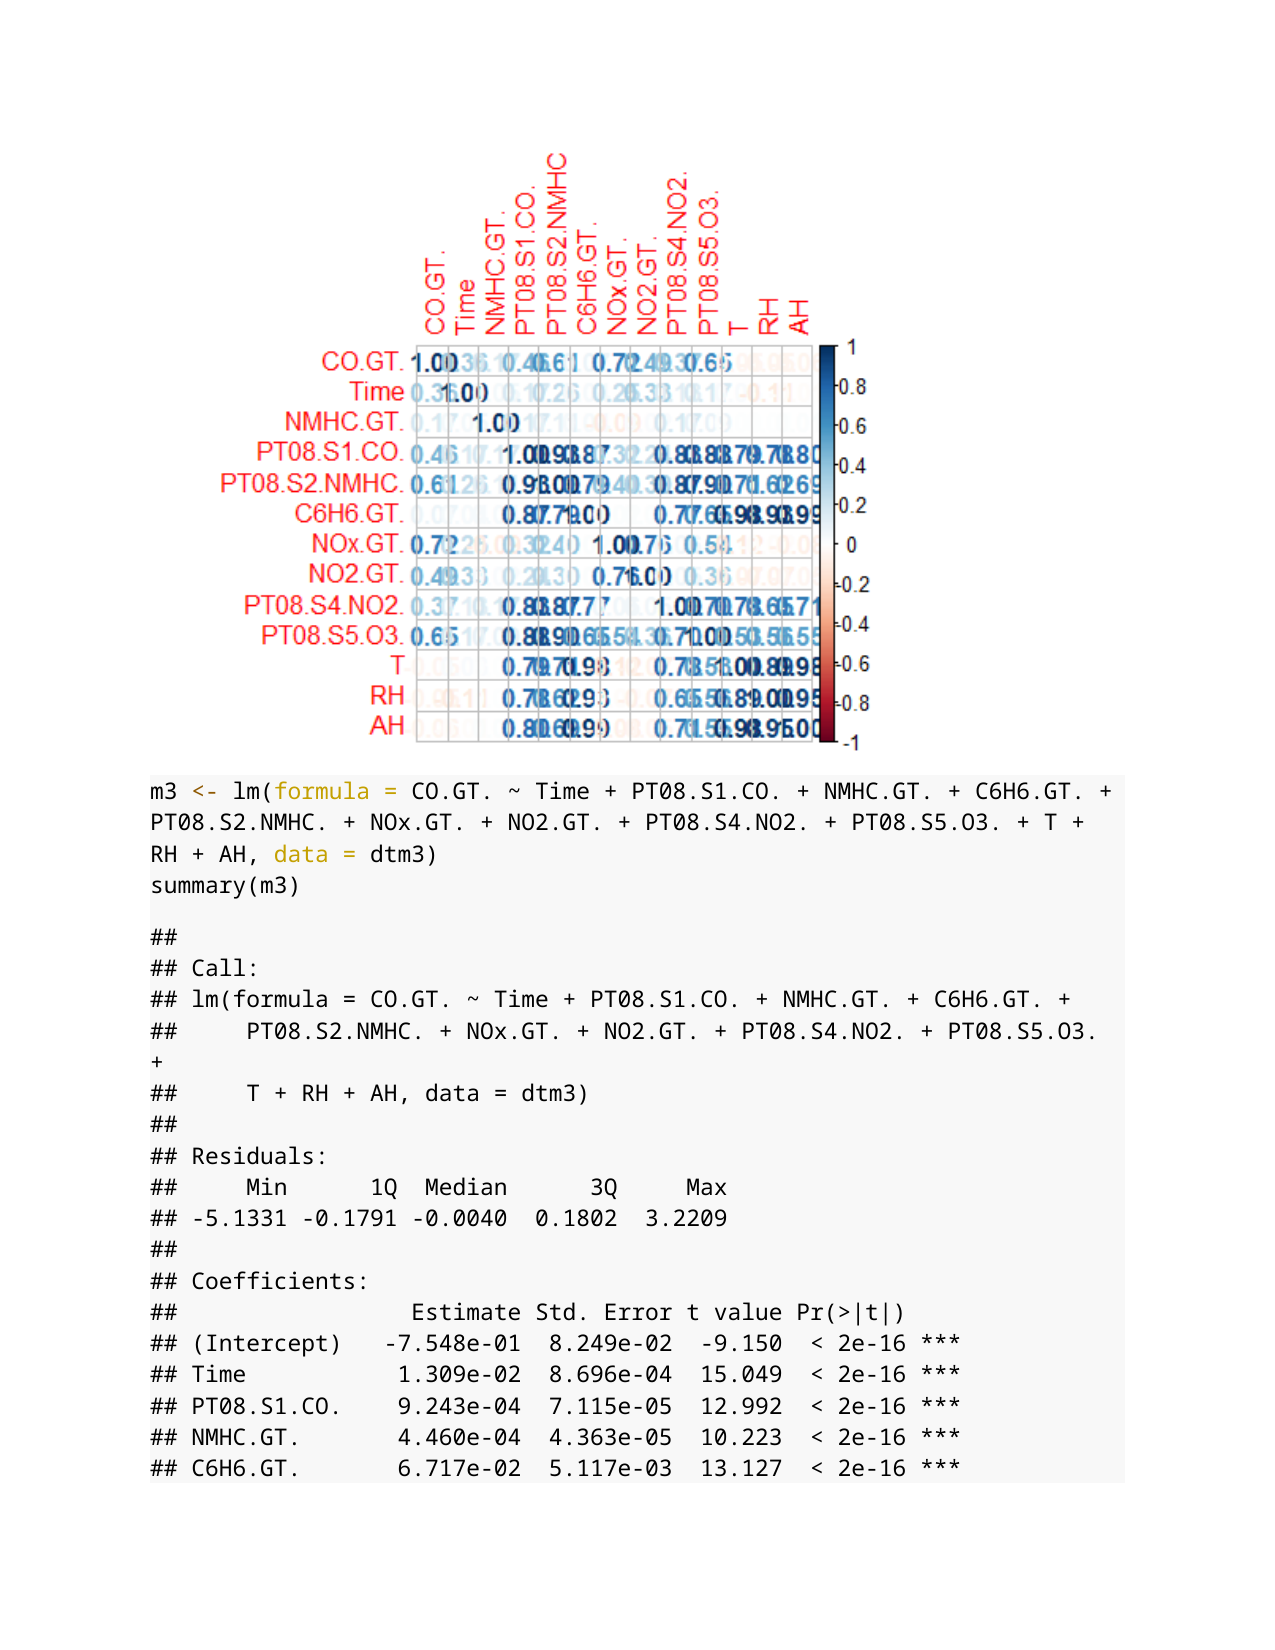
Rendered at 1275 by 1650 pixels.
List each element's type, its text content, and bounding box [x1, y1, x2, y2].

text m3 <- lm(formula = CO.GT. ~ Time + PT08.S1.CO. + NMHC.GT. + C6H6.GT. + PT08.S2.NMHC. + NOx.GT. + NO2.GT. + PT08.S4.NO2. + PT08.S5.O3. + T + RH + AH, data = dtm3) summary(m3) [301, 775, 1125, 900]
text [150, 921, 1125, 1483]
picture [168, 150, 927, 757]
